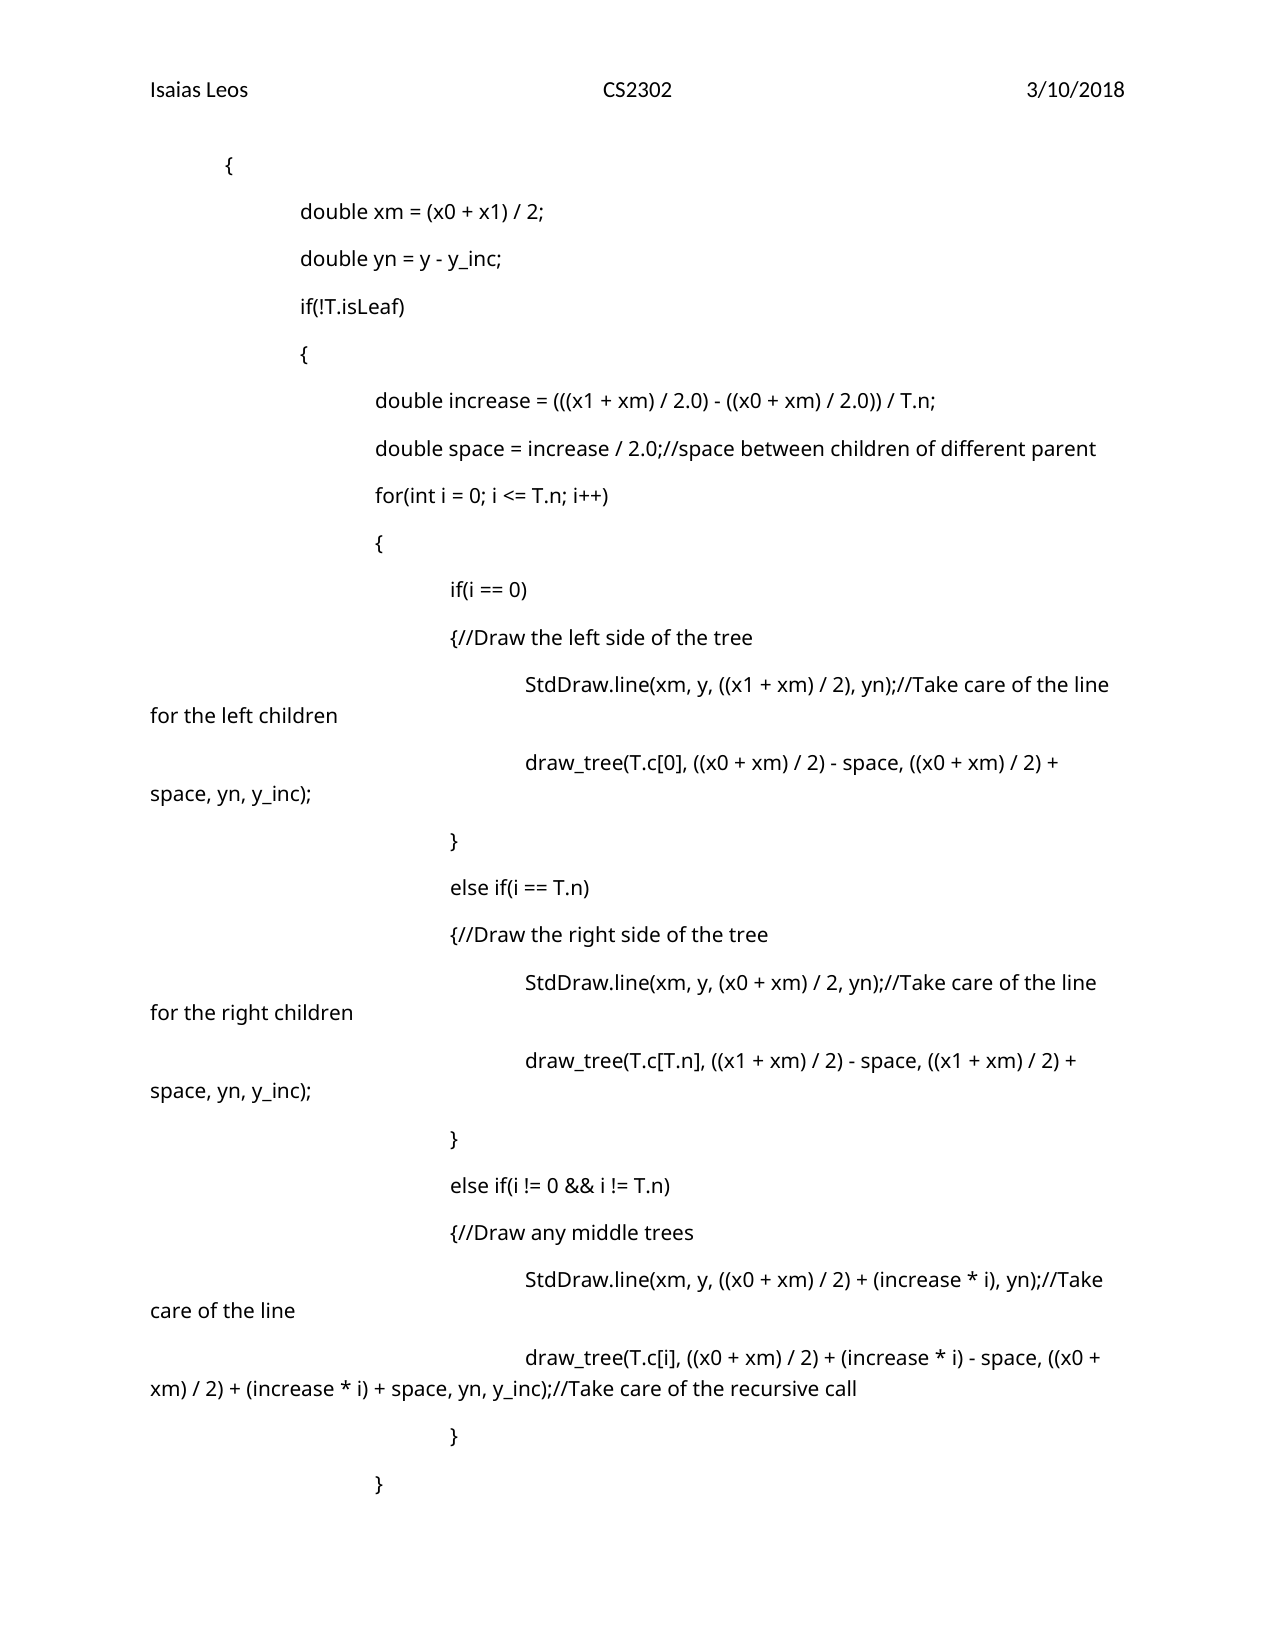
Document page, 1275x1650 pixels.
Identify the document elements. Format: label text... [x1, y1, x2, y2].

text { [150, 150, 1125, 178]
text if(!T.isLeaf) [150, 292, 1125, 320]
text } [150, 826, 1125, 854]
text {//Draw the right side of the tree [150, 921, 1125, 949]
text StdDraw.line(xm, y, (x0 + xm) / 2, yn);//Take care of the line for the right children [150, 968, 1125, 1027]
text double yn = y - y_inc; [150, 244, 1125, 273]
text { [150, 528, 1125, 557]
text {//Draw any middle trees [150, 1218, 1125, 1247]
text StdDraw.line(xm, y, ((x1 + xm) / 2), yn);//Take care of the line for the left children [150, 670, 1125, 729]
text if(i == 0) [150, 576, 1125, 604]
text StdDraw.line(xm, y, ((x0 + xm) / 2) + (increase * i), yn);//Take care of the line [150, 1266, 1125, 1325]
text double space = increase / 2.0;//space between children of different parent [150, 434, 1125, 462]
text double xm = (x0 + x1) / 2; [150, 197, 1125, 226]
text } [150, 1421, 1125, 1450]
text else if(i == T.n) [150, 873, 1125, 902]
text draw_tree(T.c[0], ((x0 + xm) / 2) - space, ((x0 + xm) / 2) + space, yn, y_inc); [150, 748, 1125, 807]
text draw_tree(T.c[T.n], ((x1 + xm) / 2) - space, ((x1 + xm) / 2) + space, yn, y_inc); [150, 1046, 1125, 1105]
text } [150, 1124, 1125, 1152]
text else if(i != 0 && i != T.n) [150, 1171, 1125, 1199]
text { [150, 339, 1125, 368]
text {//Draw the left side of the tree [150, 623, 1125, 651]
text double increase = (((x1 + xm) / 2.0) - ((x0 + xm) / 2.0)) / T.n; [150, 386, 1125, 415]
text draw_tree(T.c[i], ((x0 + xm) / 2) + (increase * i) - space, ((x0 + xm) / 2) + (increase * i) + space, yn, y_inc);//Take care of the recursive call [150, 1343, 1125, 1403]
text } [150, 1469, 1125, 1497]
text for(int i = 0; i <= T.n; i++) [150, 481, 1125, 509]
